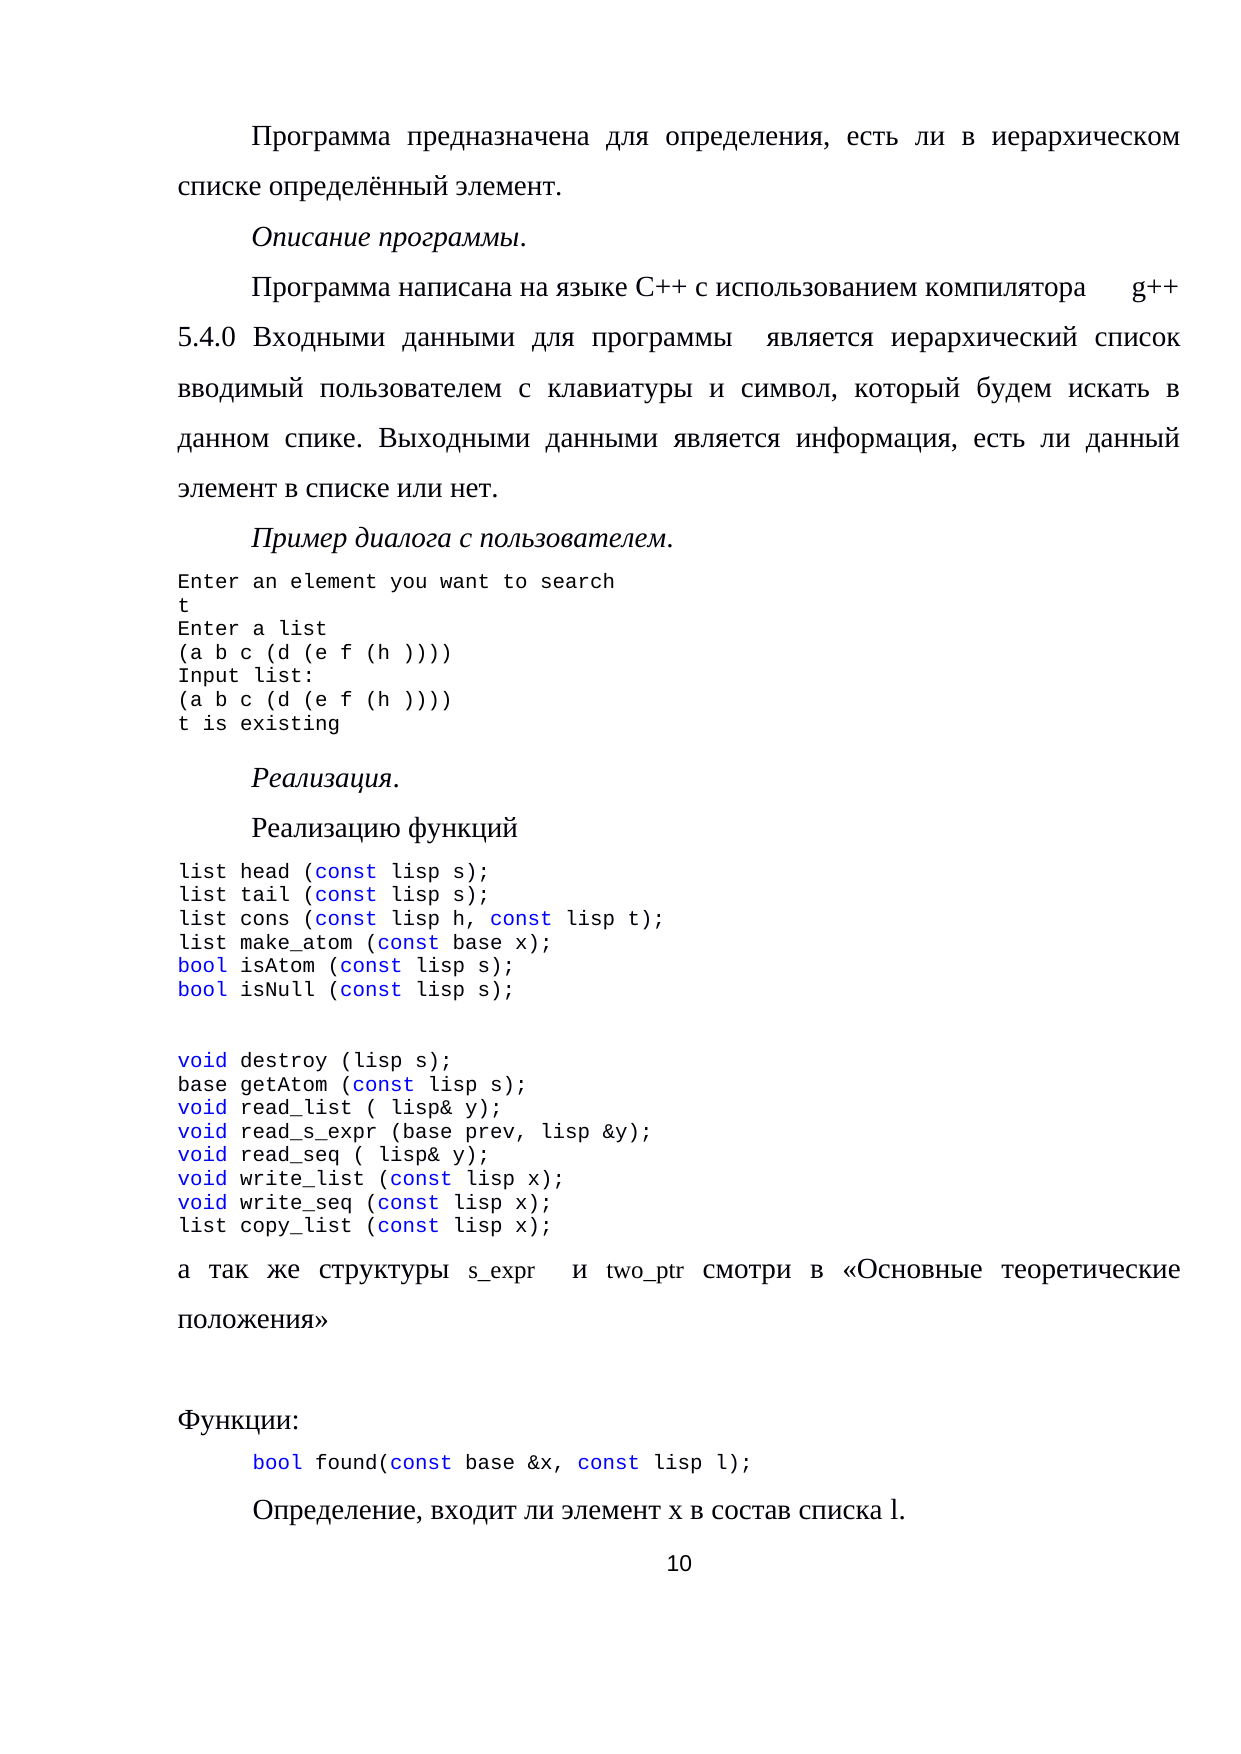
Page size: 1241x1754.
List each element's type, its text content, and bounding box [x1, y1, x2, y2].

text t is existing [177, 713, 1181, 736]
text Функции: [177, 1402, 1181, 1435]
text void destroy (lisp s); [177, 1050, 1181, 1073]
text void read_s_expr (base prev, lisp &y); [177, 1121, 1181, 1144]
text void read_seq ( lisp& y); [177, 1144, 1181, 1168]
text t [177, 594, 1181, 618]
text Пример диалога с пользователем. [177, 521, 1181, 554]
text list head (const lisp s); [177, 861, 1181, 884]
text bool isAtom (const lisp s); [177, 955, 1181, 979]
text Реализация. [177, 760, 1181, 794]
text bool isNull (const lisp s); [177, 979, 1181, 1003]
text Определение, входит ли элемент х в состав списка l. [177, 1492, 1181, 1526]
text Реализацию функций [177, 810, 1181, 844]
text Input list: [177, 666, 1181, 689]
text Enter a list [177, 618, 1181, 642]
text list tail (const lisp s); [177, 884, 1181, 908]
text (a b c (d (e f (h )))) [177, 642, 1181, 666]
text base getAtom (const lisp s); [177, 1073, 1181, 1097]
text Программа написана на языке С++ с использованием компилятора g++ 5.4.0 Входными данными для программы является иерархический список вводимый пользователем с клавиатуры и символ, который будем искать в данном спике. Выходными данными является информация, есть ли данный элемент в списке или нет. [177, 269, 1181, 504]
text void write_seq (const lisp x); [177, 1192, 1181, 1215]
text Программа предназначена для определения, есть ли в иерархическом списке определённый элемент. [177, 118, 1181, 202]
text а так же структуры s_expr и two_ptr смотри в «Основные теоретические положения» [177, 1251, 1181, 1335]
text bool found(const base &x, const lisp l); [177, 1452, 1181, 1476]
text list make_atom (const base x); [177, 932, 1181, 955]
text list copy_list (const lisp x); [177, 1215, 1181, 1239]
text Описание программы. [177, 219, 1181, 252]
text list cons (const lisp h, const lisp t); [177, 908, 1181, 932]
text Enter an element you want to search [177, 571, 1181, 594]
text void read_list ( lisp& y); [177, 1097, 1181, 1121]
text void write_list (const lisp x); [177, 1168, 1181, 1192]
text (a b c (d (e f (h )))) [177, 689, 1181, 713]
